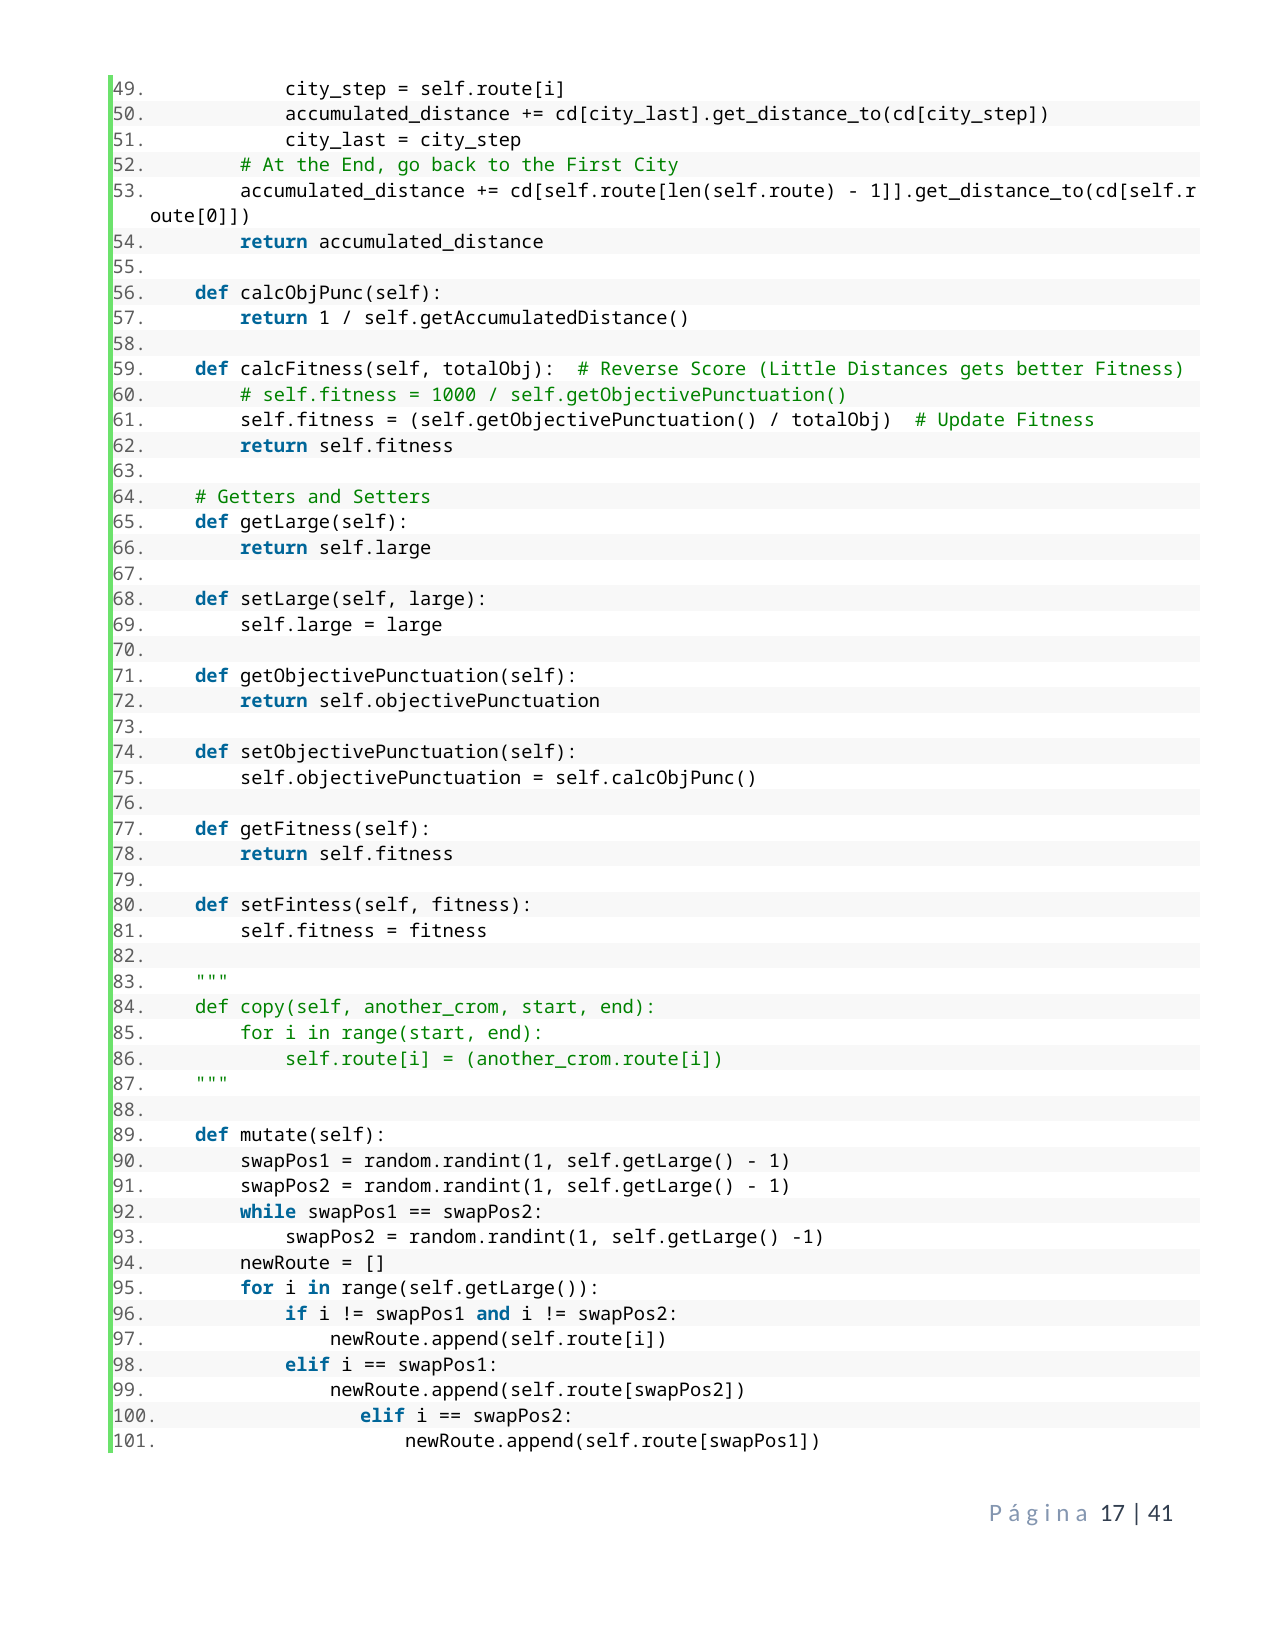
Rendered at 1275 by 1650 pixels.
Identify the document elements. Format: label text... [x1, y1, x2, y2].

list def copy(self, another_crom, start, end): [113, 994, 1200, 1019]
list def setFintess(self, fitness): [113, 892, 1200, 917]
list def setLarge(self, large): [113, 585, 1200, 611]
list newRoute = [] [113, 1249, 1200, 1274]
list self.fitness = fitness [113, 917, 1200, 943]
list # self.fitness = 1000 / self.getObjectivePunctuation() [113, 381, 1200, 407]
list city_step = self.route[i] [113, 75, 1200, 101]
list while swapPos1 == swapPos2: [113, 1198, 1200, 1223]
list """ [113, 1070, 1200, 1096]
list accumulated_distance += cd[city_last].get_distance_to(cd[city_step]) [113, 101, 1200, 126]
list def getLarge(self): [113, 509, 1200, 534]
list newRoute.append(self.route[swapPos1]) [113, 1428, 1200, 1453]
list self.objectivePunctuation = self.calcObjPunc() [113, 764, 1200, 789]
list # At the End, go back to the First City [113, 152, 1200, 177]
list if i != swapPos1 and i != swapPos2: [113, 1300, 1200, 1326]
list return accumulated_distance [113, 228, 1200, 254]
list return self.large [113, 534, 1200, 560]
list newRoute.append(self.route[i]) [113, 1326, 1200, 1351]
list return self.fitness [113, 841, 1200, 866]
list self.route[i] = (another_crom.route[i]) [113, 1045, 1200, 1070]
list self.fitness = (self.getObjectivePunctuation() / totalObj) # Update Fitness [113, 407, 1200, 432]
list def calcFitness(self, totalObj): # Reverse Score (Little Distances gets better Fitness) [113, 356, 1200, 381]
list def getObjectivePunctuation(self): [113, 662, 1200, 687]
list for i in range(start, end): [113, 1019, 1200, 1045]
list """ [113, 968, 1200, 994]
list return self.fitness [113, 432, 1200, 458]
list for i in range(self.getLarge()): [113, 1274, 1200, 1300]
list self.large = large [113, 611, 1200, 636]
list swapPos2 = random.randint(1, self.getLarge() - 1) [113, 1172, 1200, 1198]
list def setObjectivePunctuation(self): [113, 738, 1200, 764]
list swapPos1 = random.randint(1, self.getLarge() - 1) [113, 1147, 1200, 1172]
list newRoute.append(self.route[swapPos2]) [113, 1377, 1200, 1402]
list return 1 / self.getAccumulatedDistance() [113, 305, 1200, 330]
list swapPos2 = random.randint(1, self.getLarge() -1) [113, 1223, 1200, 1249]
list return self.objectivePunctuation [113, 687, 1200, 713]
list def getFitness(self): [113, 815, 1200, 841]
list city_last = city_step [113, 126, 1200, 152]
list elif i == swapPos1: [113, 1351, 1200, 1377]
list def mutate(self): [113, 1121, 1200, 1147]
list elif i == swapPos2: [113, 1402, 1200, 1428]
list # Getters and Setters [113, 483, 1200, 509]
list accumulated_distance += cd[self.route[len(self.route) - 1]].get_distance_to(cd[self.route[0]]) [113, 177, 1200, 228]
list def calcObjPunc(self): [113, 279, 1200, 305]
